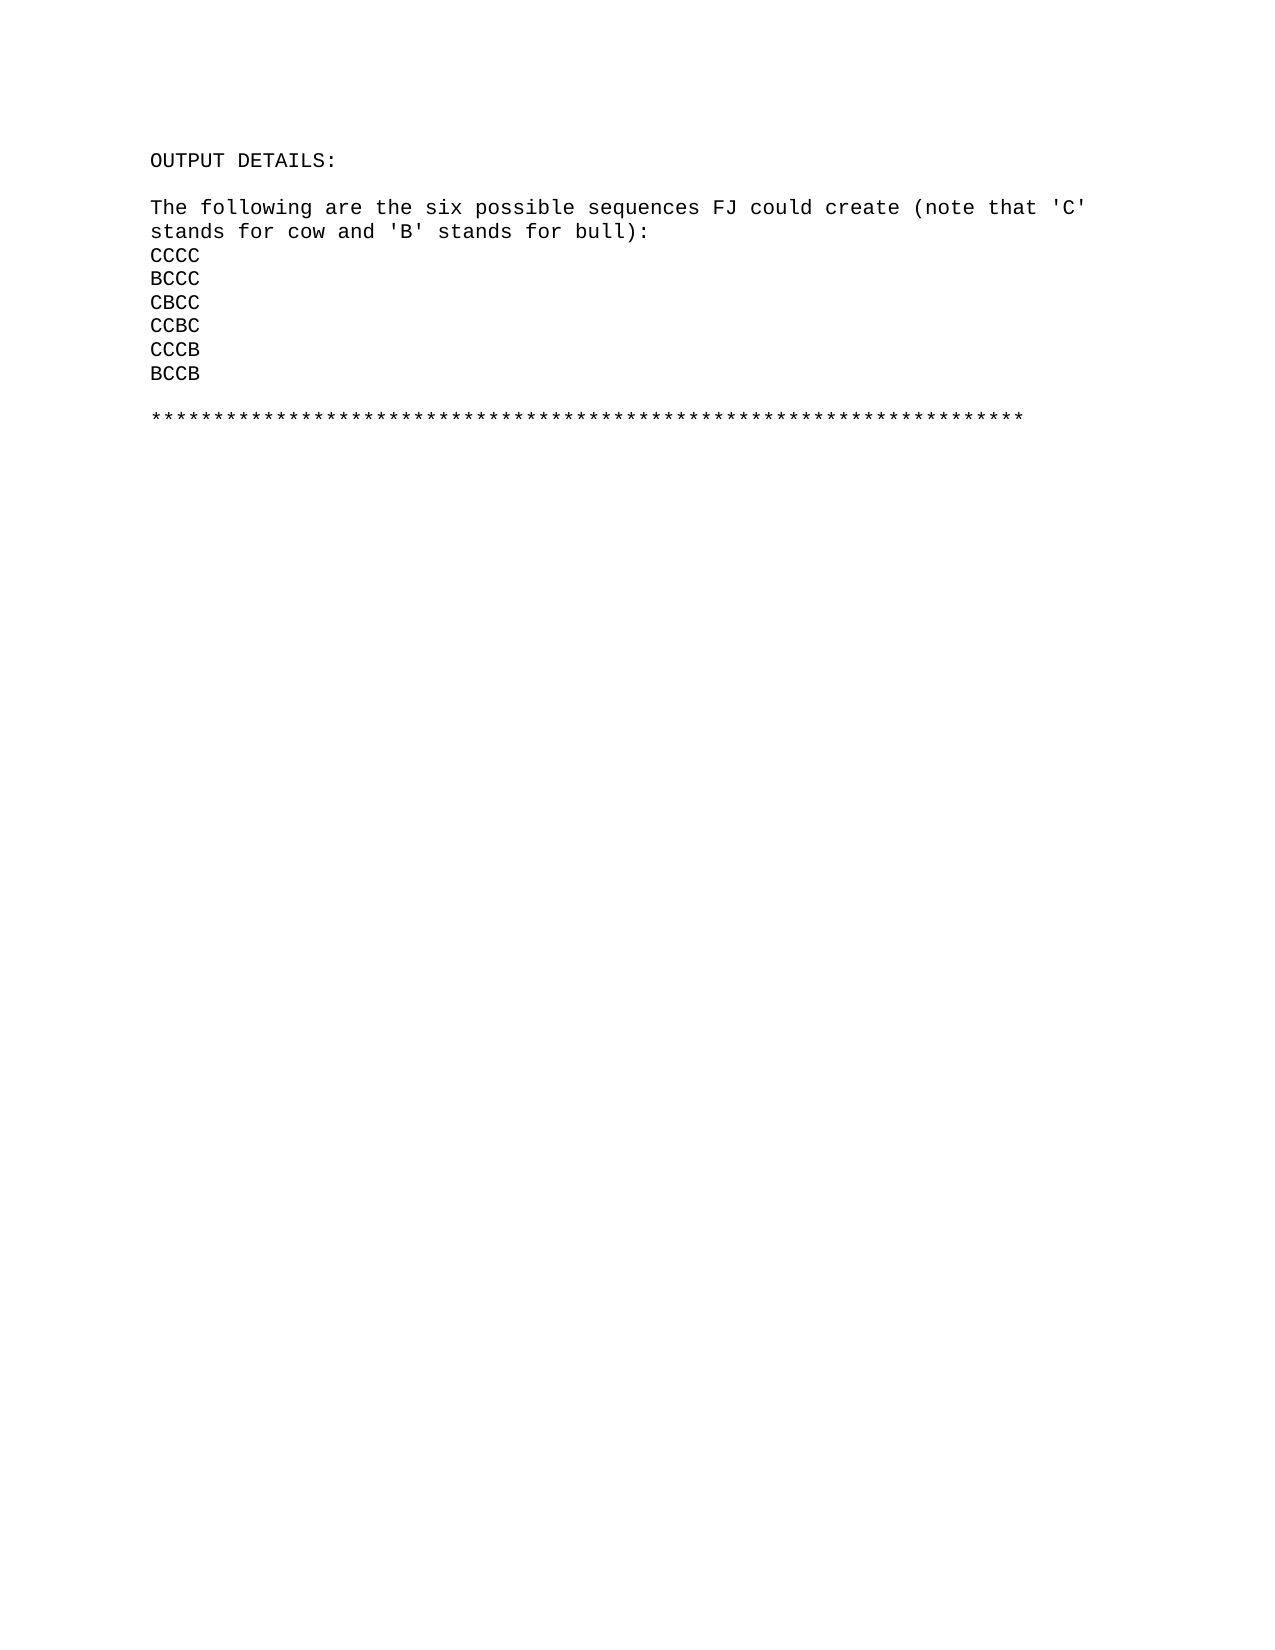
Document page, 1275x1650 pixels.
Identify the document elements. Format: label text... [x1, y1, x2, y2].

text ********************************************************************** [150, 410, 1125, 434]
text stands for cow and 'B' stands for bull): [150, 221, 1125, 244]
text BCCC [150, 268, 1125, 292]
text OUTPUT DETAILS: [150, 150, 1125, 174]
text The following are the six possible sequences FJ could create (note that 'C' [150, 197, 1125, 221]
text BCCB [150, 363, 1125, 386]
text CCBC [150, 316, 1125, 339]
text CCCC [150, 244, 1125, 268]
text CCCB [150, 339, 1125, 363]
text CBCC [150, 292, 1125, 316]
